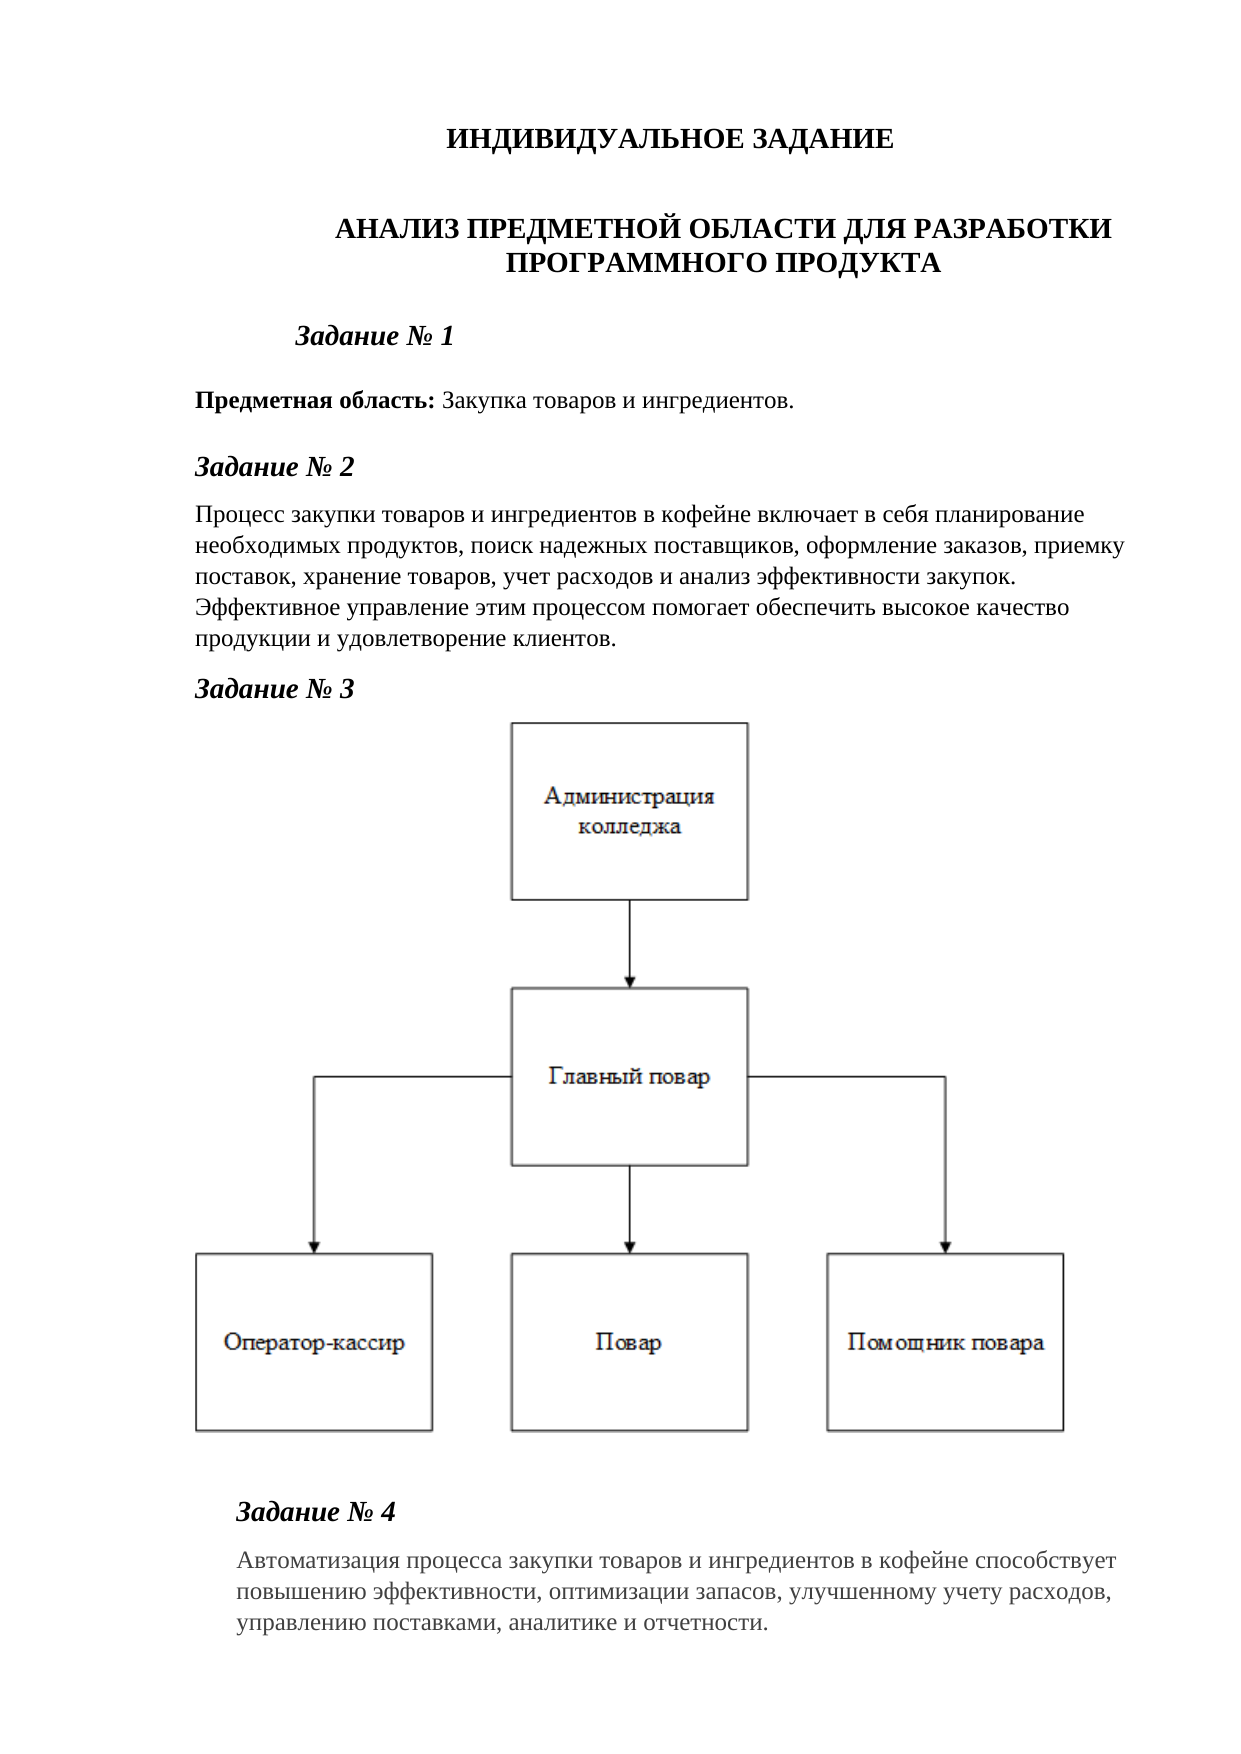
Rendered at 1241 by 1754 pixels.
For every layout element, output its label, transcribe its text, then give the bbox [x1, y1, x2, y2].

text Автоматизация процесса закупки товаров и ингредиентов в кофейне способствует повышению эффективности, оптимизации запасов, улучшенному учету расходов, управлению поставками, аналитике и отчетности. [236, 1545, 1152, 1636]
text ИНДИВИДУАЛЬНОЕ ЗАДАНИЕ [195, 121, 1146, 155]
text Процесс закупки товаров и ингредиентов в кофейне включает в себя планирование необходимых продуктов, поиск надежных поставщиков, оформление заказов, приемку поставок, хранение товаров, учет расходов и анализ эффективности закупок. Эффективное управление этим процессом помогает обеспечить высокое качество продукции и удовлетворение клиентов. [195, 499, 1152, 652]
text Задание № 1 [295, 318, 1033, 352]
text Задание № 4 [236, 1494, 1152, 1528]
text Задание № 3 [177, 671, 1152, 705]
text АНАЛИЗ ПРЕДМЕТНОЙ ОБЛАСТИ ДЛЯ РАЗРАБОТКИ ПРОГРАММНОГО ПРОДУКТА [331, 211, 1116, 278]
text Предметная область: Закупка товаров и ингредиентов. [195, 385, 1146, 414]
text Задание № 2 [195, 449, 1146, 482]
picture [194, 721, 1066, 1433]
